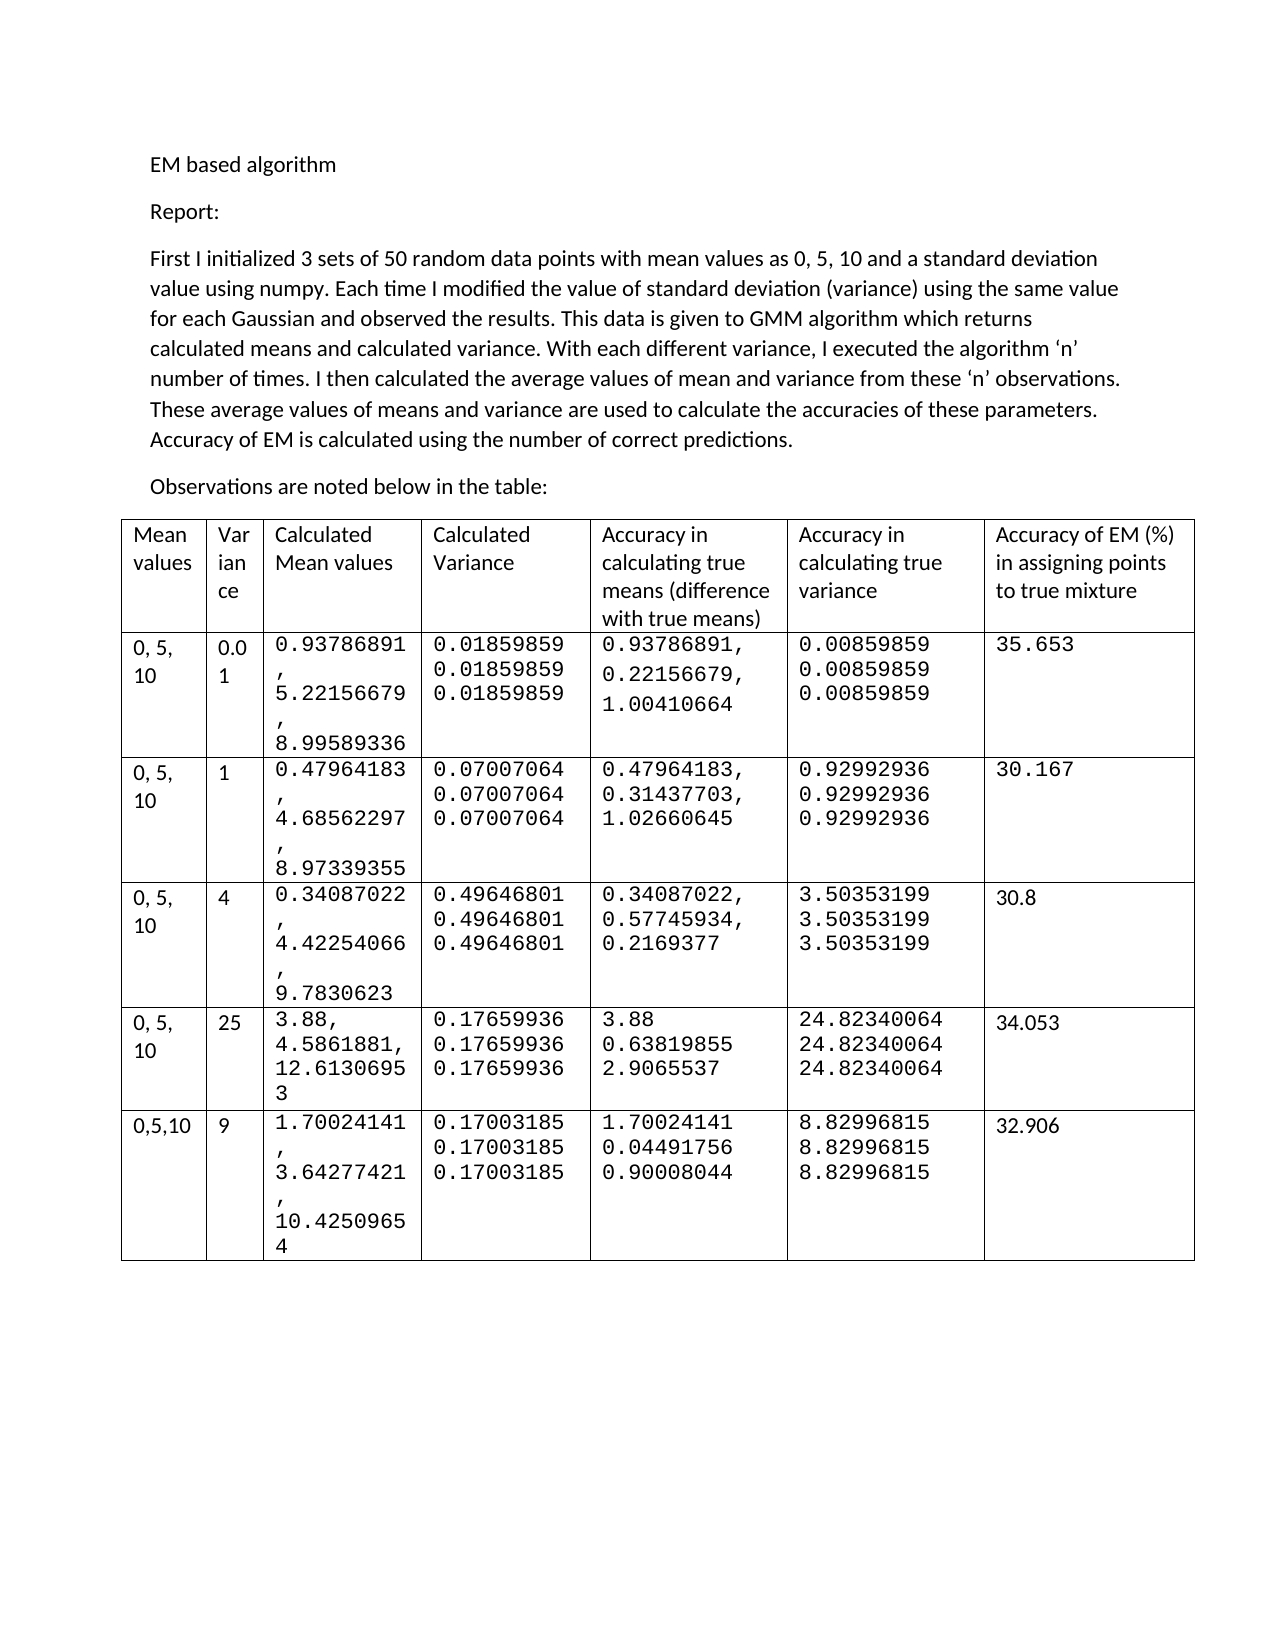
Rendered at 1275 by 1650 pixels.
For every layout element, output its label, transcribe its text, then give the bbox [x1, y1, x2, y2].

table_cell 3.88, 4.5861881, 12.61306953 [264, 1008, 421, 1110]
table_cell 0.34087022, 0.57745934, 0.2169377 [591, 883, 787, 1007]
table_cell 1 [207, 758, 263, 882]
table_cell 0.17003185 0.17003185 0.17003185 [422, 1111, 590, 1260]
table_header Calculated Mean values [264, 520, 421, 632]
table_cell 3.88 0.63819855 2.9065537 [591, 1008, 787, 1110]
table_cell 0, 5, 10 [122, 758, 206, 882]
table_cell 8.82996815 8.82996815 8.82996815 [788, 1111, 984, 1260]
table_cell 1.70024141 0.04491756 0.90008044 [591, 1111, 787, 1260]
table_header Accuracy in calculating true variance [788, 520, 984, 632]
table_cell 3.50353199 3.50353199 3.50353199 [788, 883, 984, 1007]
table_cell 0.01 [207, 633, 263, 757]
table_cell 0.00859859 0.00859859 0.00859859 [788, 633, 984, 757]
table_cell 0, 5, 10 [122, 633, 206, 757]
table_cell 0.01859859 0.01859859 0.01859859 [422, 633, 590, 757]
text First I initialized 3 sets of 50 random data points with mean values as 0, 5, 10 and a standard deviation value using numpy. Each time I modified the value of standard deviation (variance) using the same value for each Gaussian and observed the results. This data is given to GMM algorithm which returns calculated means and calculated variance. With each different variance, I executed the algorithm ‘n’ number of times. I then calculated the average values of mean and variance from these ‘n’ observations. These average values of means and variance are used to calculate the accuracies of these parameters. Accuracy of EM is calculated using the number of correct predictions. [150, 244, 1125, 453]
table_cell 0.92992936 0.92992936 0.92992936 [788, 758, 984, 882]
table_cell 0, 5, 10 [122, 1008, 206, 1110]
table_cell 0.17659936 0.17659936 0.17659936 [422, 1008, 590, 1110]
table_cell 34.053 [985, 1008, 1194, 1110]
table_cell 0.07007064 0.07007064 0.07007064 [422, 758, 590, 882]
table_header Accuracy in calculating true means (difference with true means) [591, 520, 787, 632]
table_cell 0, 5, 10 [122, 883, 206, 1007]
table_header Mean values [122, 520, 206, 632]
text Observations are noted below in the table: [150, 472, 1125, 500]
table_header Variance [207, 520, 263, 632]
table_header Accuracy of EM (%) in assigning points to true mixture [985, 520, 1194, 632]
table_cell 0.93786891, 0.22156679‬, 1.00410664‬ [591, 633, 787, 757]
table_header Calculated Variance [422, 520, 590, 632]
table_cell 0.47964183, 0.31437703, 1.02660645 [591, 758, 787, 882]
table_cell 0.49646801 0.49646801 0.49646801 [422, 883, 590, 1007]
table_cell 9 [207, 1111, 263, 1260]
text EM based algorithm [150, 150, 1125, 178]
table_cell 4 [207, 883, 263, 1007]
table_cell 25 [207, 1008, 263, 1110]
table_cell 24.82340064 24.82340064 24.82340064 [788, 1008, 984, 1110]
table_cell 30.167 [985, 758, 1194, 882]
table_cell 0,5,10 [122, 1111, 206, 1260]
table_cell 32.906 [985, 1111, 1194, 1260]
table_cell 35.653 [985, 633, 1194, 757]
table_cell 30.8 [985, 883, 1194, 1007]
text Report: [150, 197, 1125, 225]
